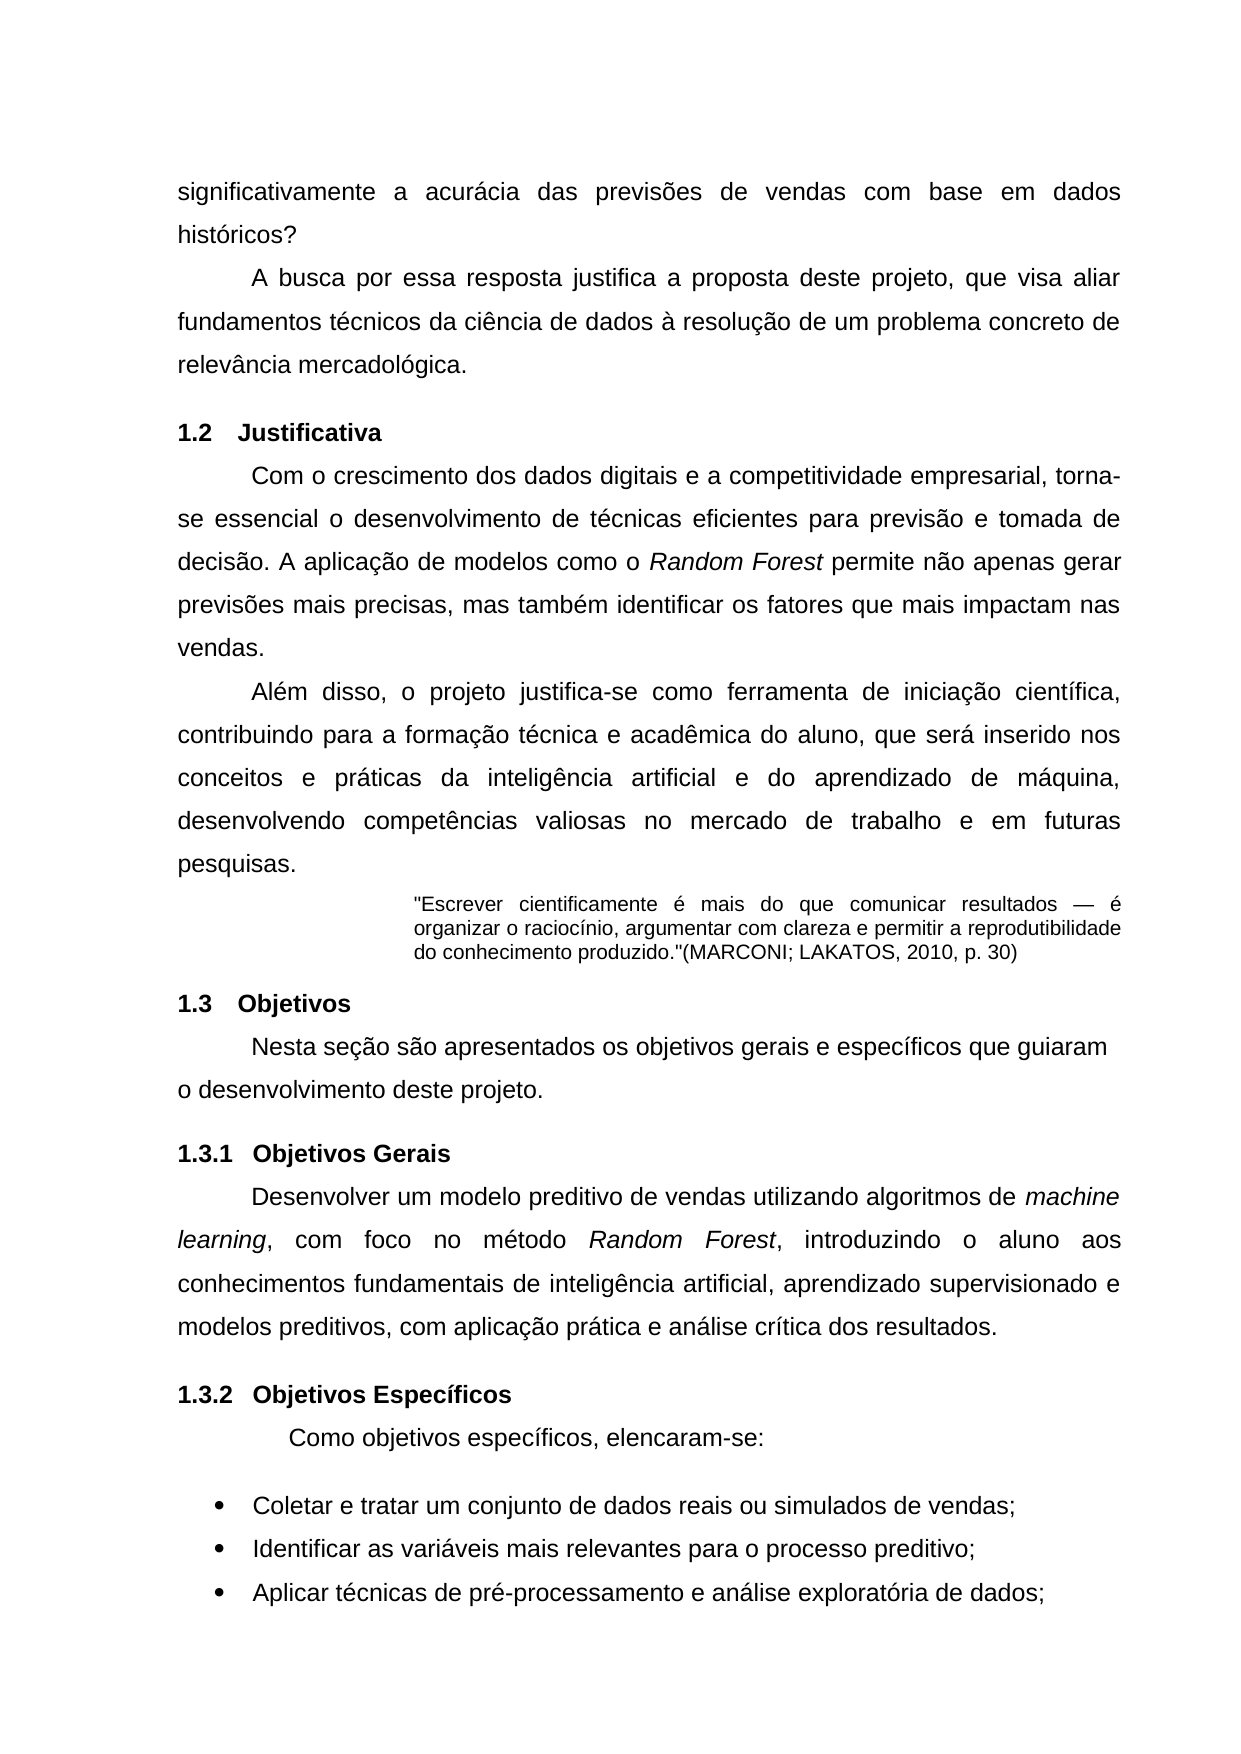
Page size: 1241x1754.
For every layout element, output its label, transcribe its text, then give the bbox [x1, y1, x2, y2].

list Aplicar técnicas de pré-processamento e análise exploratória de dados; [215, 1578, 1122, 1606]
subtitle Objetivos Gerais [177, 1139, 1122, 1168]
text "Escrever cientificamente é mais do que comunicar resultados — é organizar o raciocínio, argumentar com clareza e permitir a reprodutibilidade do conhecimento produzido."(MARCONI; LAKATOS, 2010, p. 30) [413, 892, 1122, 964]
text Como objetivos específicos, elencaram-se: [214, 1423, 1122, 1452]
list Coletar e tratar um conjunto de dados reais ou simulados de vendas; [215, 1491, 1122, 1520]
text A busca por essa resposta justifica a proposta deste projeto, que visa aliar fundamentos técnicos da ciência de dados à resolução de um problema concreto de relevância mercadológica. [177, 263, 1122, 378]
subtitle Objetivos Específicos [177, 1380, 1122, 1409]
text Além disso, o projeto justifica-se como ferramenta de iniciação científica, contribuindo para a formação técnica e acadêmica do aluno, que será inserido nos conceitos e práticas da inteligência artificial e do aprendizado de máquina, desenvolvendo competências valiosas no mercado de trabalho e em futuras pesquisas. [177, 677, 1122, 878]
text Desenvolver um modelo preditivo de vendas utilizando algoritmos de machine learning, com foco no método Random Forest, introduzindo o aluno aos conhecimentos fundamentais de inteligência artificial, aprendizado supervisionado e modelos preditivos, com aplicação prática e análise crítica dos resultados. [177, 1182, 1122, 1341]
list Identificar as variáveis mais relevantes para o processo preditivo; [215, 1534, 1122, 1563]
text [177, 177, 1122, 249]
text Nesta seção são apresentados os objetivos gerais e específicos que guiaram o desenvolvimento deste projeto. [177, 1032, 1122, 1104]
text Com o crescimento dos dados digitais e a competitividade empresarial, torna-se essencial o desenvolvimento de técnicas eficientes para previsão e tomada de decisão. A aplicação de modelos como o Random Forest permite não apenas gerar previsões mais precisas, mas também identificar os fatores que mais impactam nas vendas. [177, 461, 1122, 662]
subtitle Objetivos [177, 989, 1122, 1018]
subtitle Justificativa [177, 418, 1122, 447]
